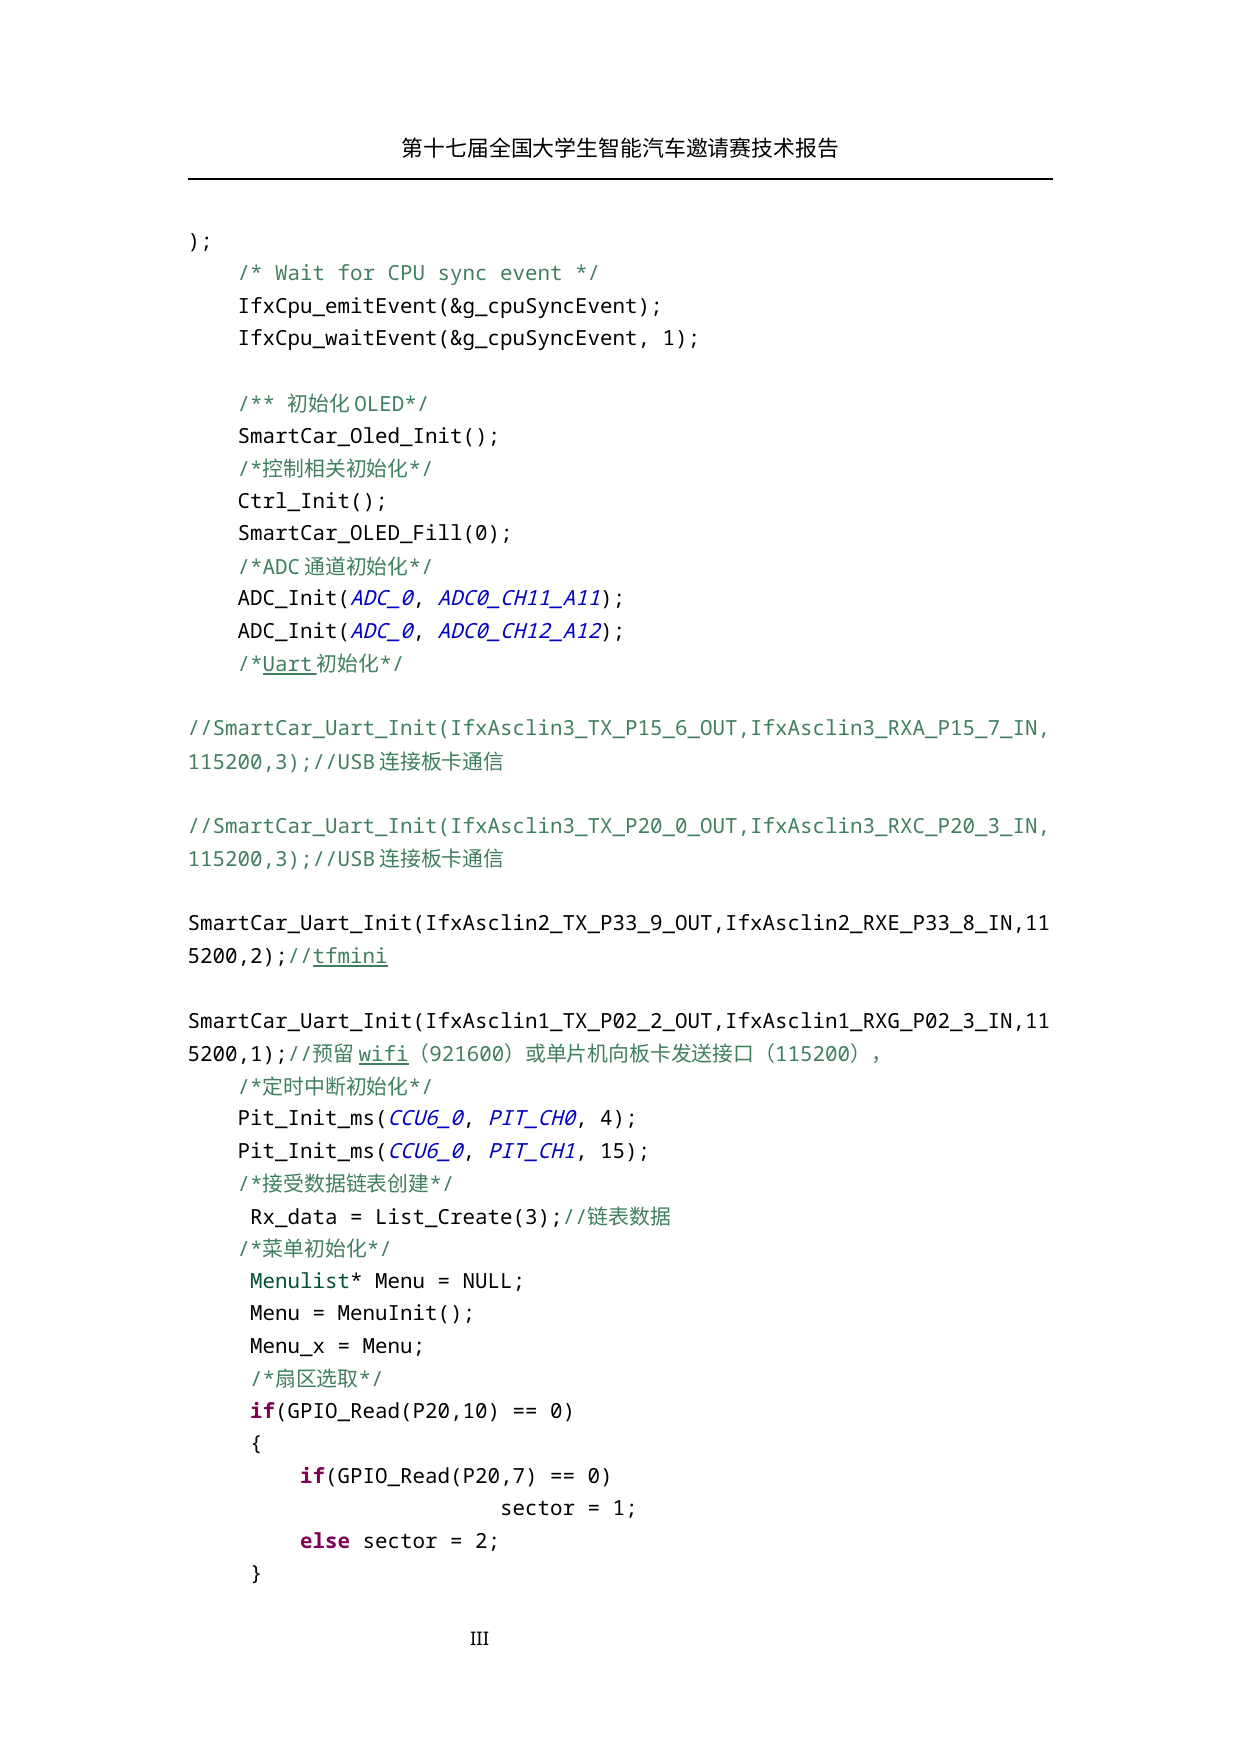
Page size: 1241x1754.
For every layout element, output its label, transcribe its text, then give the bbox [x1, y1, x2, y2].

text SmartCar_Uart_Init(IfxAsclin2_TX_P33_9_OUT,IfxAsclin2_RXE_P33_8_IN,115200,2);//tfmini [187, 874, 1053, 971]
text SmartCar_Oled_Init(); [187, 419, 1053, 451]
text Menulist* Menu = NULL; [187, 1264, 1053, 1296]
text /*控制相关初始化*/ [187, 451, 1053, 484]
text /*扇区选取*/ [187, 1361, 1053, 1394]
text Pit_Init_ms(CCU6_0, PIT_CH1, 15); [187, 1134, 1053, 1166]
text SmartCar_Uart_Init(IfxAsclin1_TX_P02_2_OUT,IfxAsclin1_RXG_P02_3_IN,115200,1);//预留wifi（921600）或单片机向板卡发送接口（115200）， [187, 971, 1053, 1069]
text else sector = 2; [187, 1524, 1053, 1556]
text //SmartCar_Uart_Init(IfxAsclin3_TX_P15_6_OUT,IfxAsclin3_RXA_P15_7_IN,115200,3);//USB连接板卡通信 [187, 679, 1053, 776]
text IfxCpu_emitEvent(&g_cpuSyncEvent); [187, 289, 1053, 321]
text /*定时中断初始化*/ [187, 1069, 1053, 1101]
text sector = 1; [187, 1491, 1053, 1524]
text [187, 224, 1053, 256]
text } [187, 1556, 1053, 1589]
text SmartCar_OLED_Fill(0); [187, 516, 1053, 549]
text /*接受数据链表创建*/ [187, 1166, 1053, 1199]
text /** 初始化OLED*/ [187, 386, 1053, 419]
text Menu_x = Menu; [187, 1329, 1053, 1361]
text /*Uart初始化*/ [187, 646, 1053, 679]
text if(GPIO_Read(P20,7) == 0) [187, 1459, 1053, 1491]
text Menu = MenuInit(); [187, 1296, 1053, 1329]
text IfxCpu_waitEvent(&g_cpuSyncEvent, 1); [187, 321, 1053, 354]
text Rx_data = List_Create(3);//链表数据 [187, 1199, 1053, 1231]
text Pit_Init_ms(CCU6_0, PIT_CH0, 4); [187, 1101, 1053, 1134]
text ADC_Init(ADC_0, ADC0_CH12_A12); [187, 614, 1053, 646]
text /*菜单初始化*/ [187, 1231, 1053, 1264]
text { [187, 1426, 1053, 1459]
text /*ADC通道初始化*/ [187, 549, 1053, 581]
text /* Wait for CPU sync event */ [187, 256, 1053, 289]
text ADC_Init(ADC_0, ADC0_CH11_A11); [187, 581, 1053, 614]
text if(GPIO_Read(P20,10) == 0) [187, 1394, 1053, 1426]
text Ctrl_Init(); [187, 484, 1053, 516]
text //SmartCar_Uart_Init(IfxAsclin3_TX_P20_0_OUT,IfxAsclin3_RXC_P20_3_IN,115200,3);//USB连接板卡通信 [187, 776, 1053, 874]
